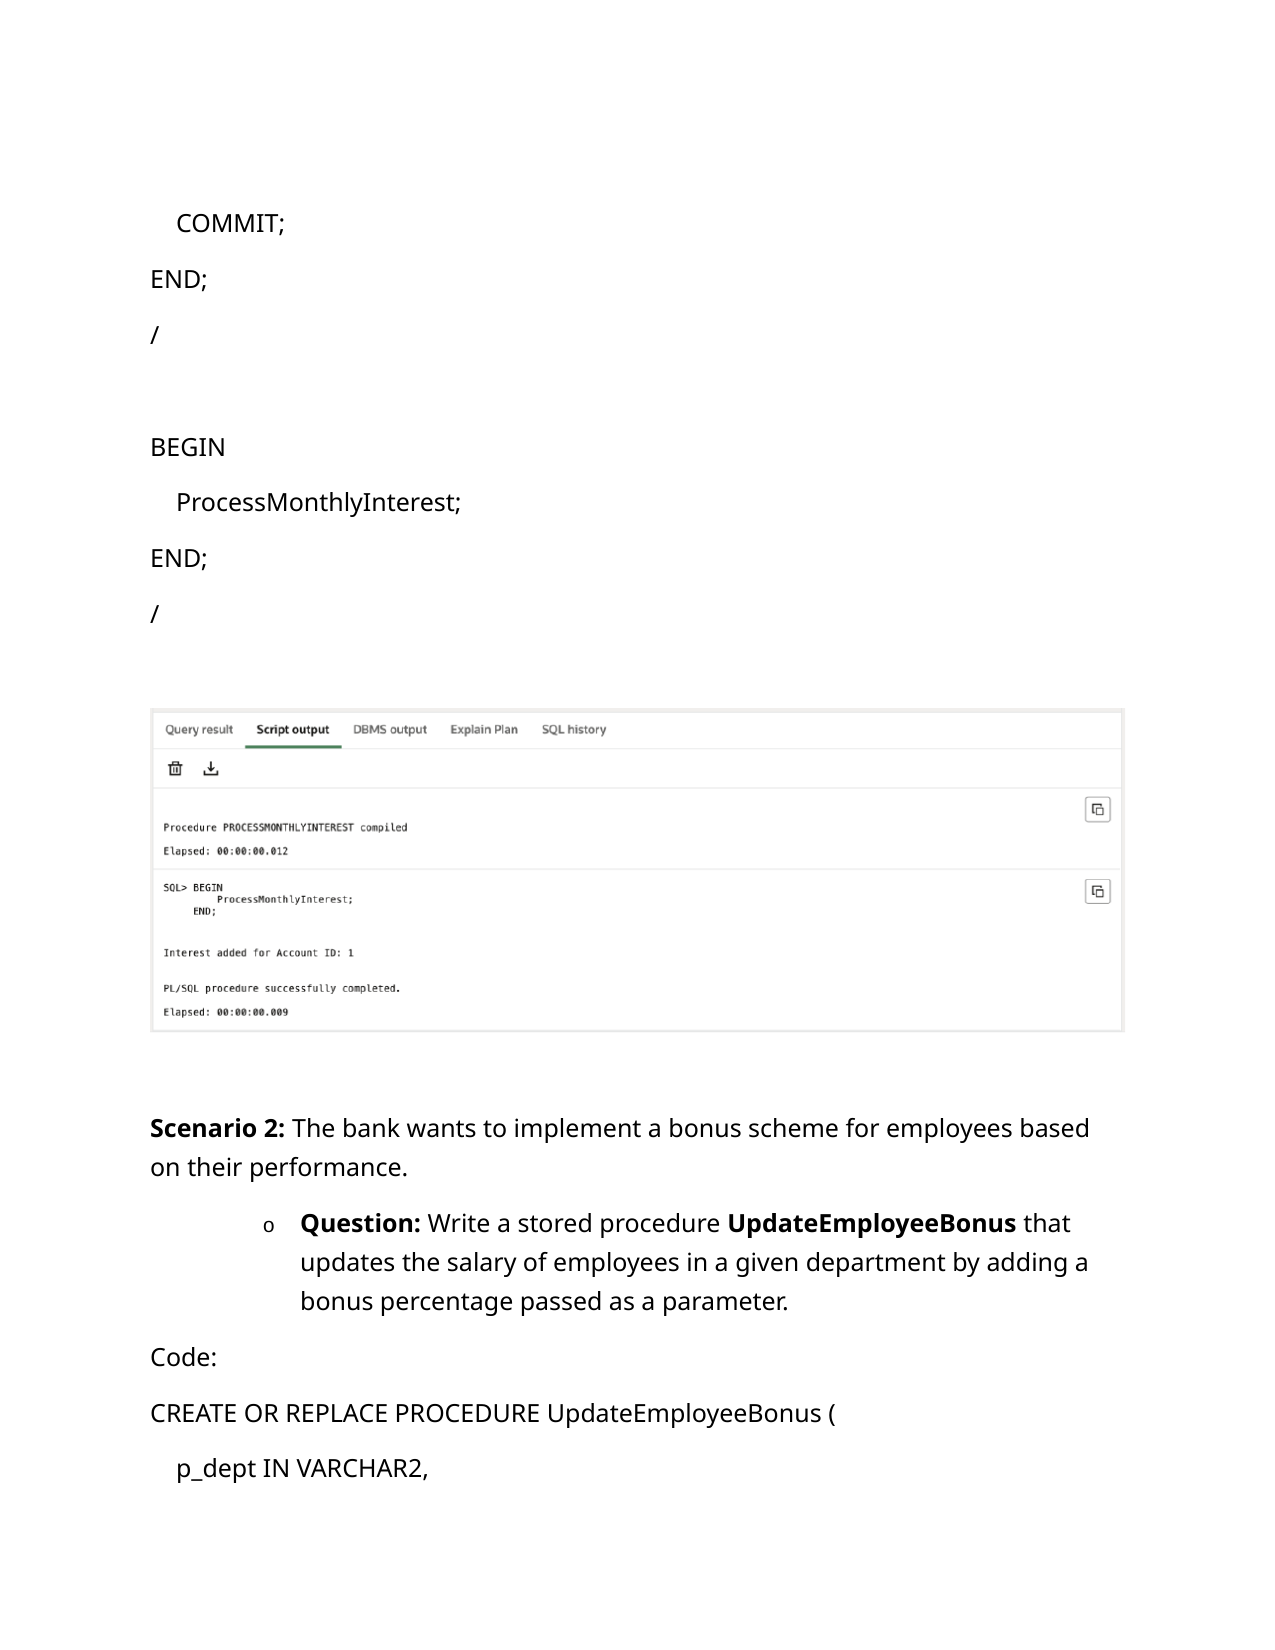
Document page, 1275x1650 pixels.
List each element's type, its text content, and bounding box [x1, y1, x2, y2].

text END; [150, 541, 1125, 575]
list Question: Write a stored procedure UpdateEmployeeBonus that updates the salary of employees in a given department by adding a bonus percentage passed as a parameter. [262, 1205, 1125, 1318]
text p_dept IN VARCHAR2, [150, 1451, 1125, 1485]
text Scenario 2: The bank wants to implement a bonus scheme for employees based on their performance. [150, 1110, 1125, 1183]
text COMMIT; [150, 206, 1125, 240]
text / [150, 597, 1125, 631]
picture [150, 708, 1125, 1033]
text ProcessMonthlyInterest; [150, 485, 1125, 519]
text Code: [150, 1339, 1125, 1373]
text BEGIN [150, 429, 1125, 463]
text CREATE OR REPLACE PROCEDURE UpdateEmployeeBonus ( [150, 1395, 1125, 1429]
text END; [150, 262, 1125, 296]
text / [150, 317, 1125, 352]
